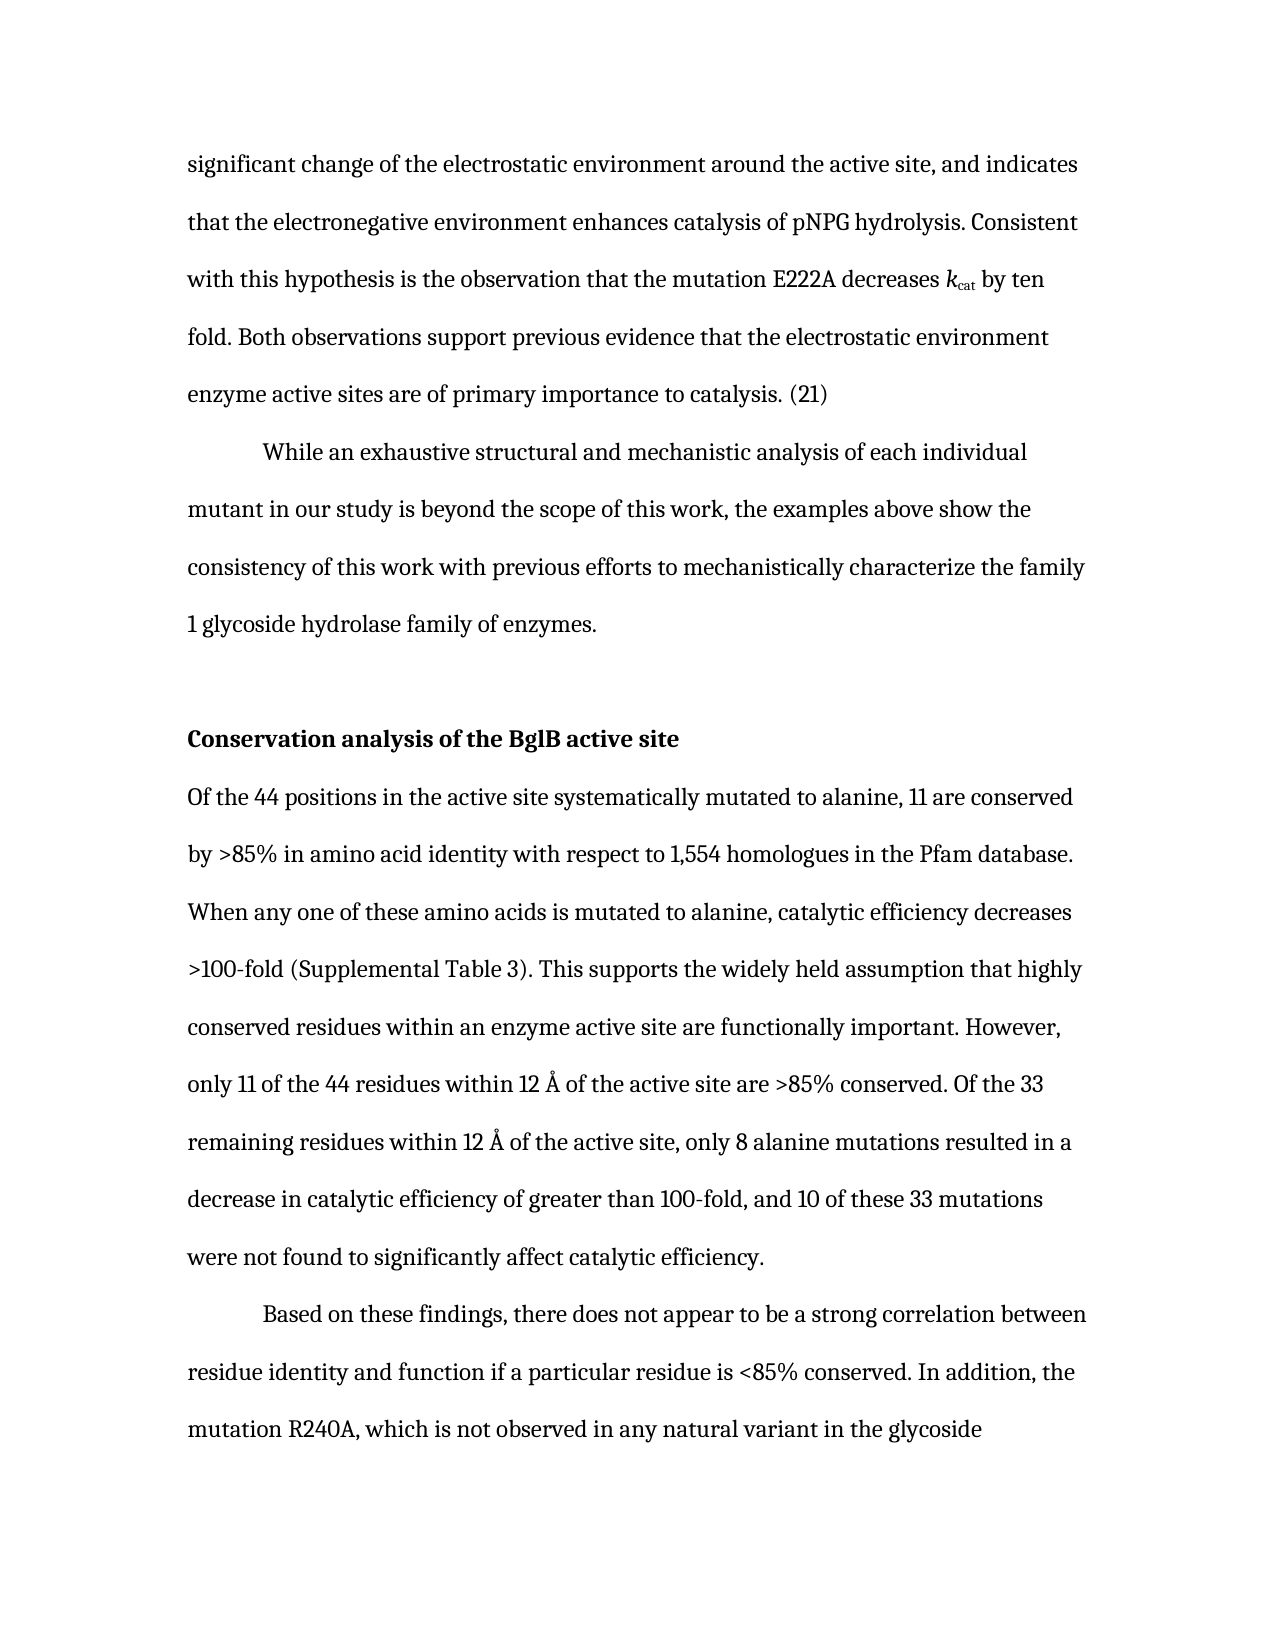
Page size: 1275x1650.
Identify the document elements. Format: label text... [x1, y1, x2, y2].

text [187, 1300, 1087, 1444]
text Conservation analysis of the BglB active site [187, 725, 1087, 754]
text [187, 150, 1087, 409]
text Of the 44 positions in the active site systematically mutated to alanine, 11 are conserved by >85% in amino acid identity with respect to 1,554 homologues in the Pfam database. When any one of these amino acids is mutated to alanine, catalytic efficiency decreases >100-fold (Supplemental Table 3). This supports the widely held assumption that highly conserved residues within an enzyme active site are functionally important. However, only 11 of the 44 residues within 12 Å of the active site are >85% conserved. Of the 33 remaining residues within 12 Å of the active site, only 8 alanine mutations resulted in a decrease in catalytic efficiency of greater than 100-fold, and 10 of these 33 mutations were not found to significantly ffect catalytic efficiency. [187, 782, 1087, 1271]
